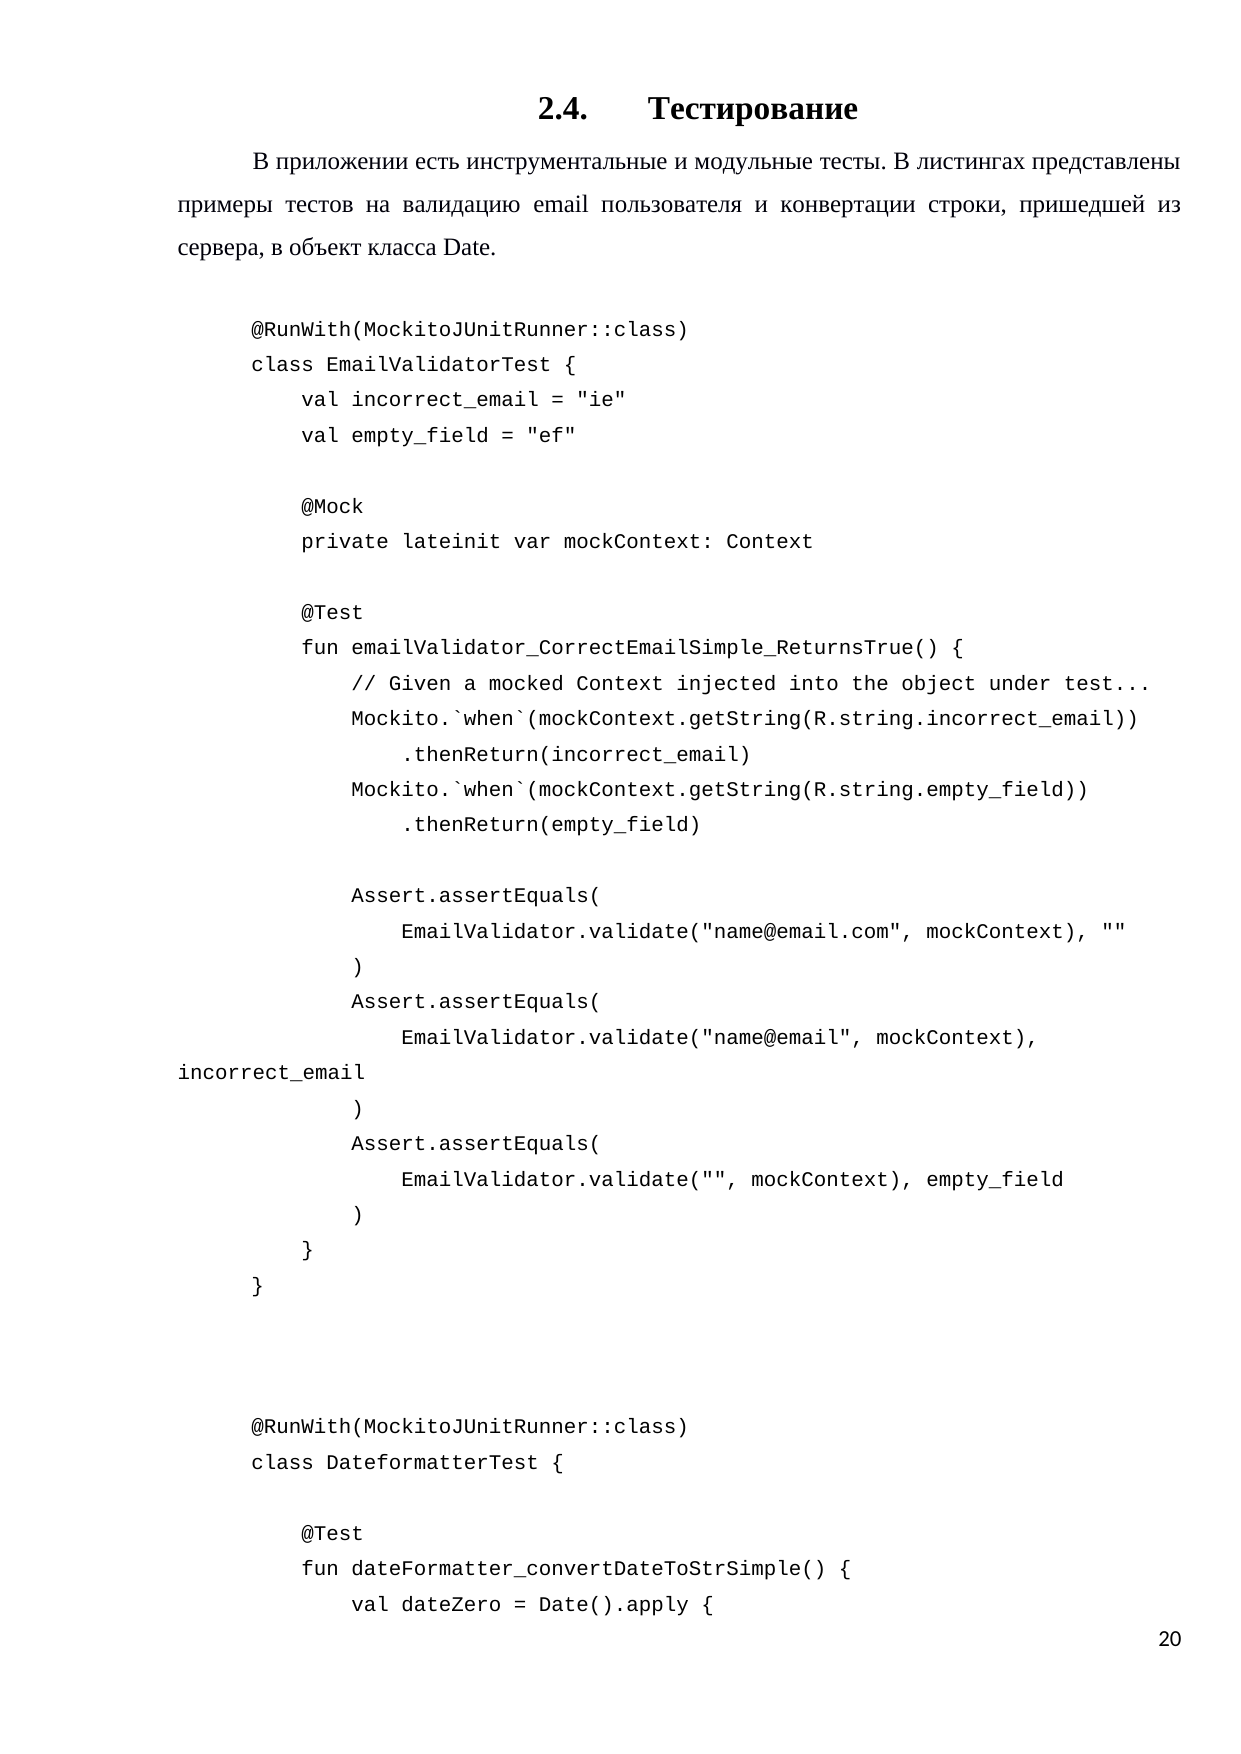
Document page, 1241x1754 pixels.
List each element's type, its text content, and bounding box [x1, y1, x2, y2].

text // Given a mocked Context injected into the object under test... [177, 673, 1181, 696]
text .thenReturn(incorrect_email) [177, 743, 1181, 767]
text EmailValidator.validate("", mockContext), empty_field [177, 1168, 1181, 1192]
text @RunWith(MockitoJUnitRunner::class) [177, 1416, 1181, 1440]
text @Mock [177, 496, 1181, 519]
text В приложении есть инструментальные и модульные тесты. В листингах представлены примеры тестов на валидацию email пользователя и конвертации строки, пришедшей из сервера, в объект класса Date. [177, 146, 1181, 261]
text @RunWith(MockitoJUnitRunner::class) [177, 318, 1181, 342]
text @Test [177, 1523, 1181, 1546]
text Mockito.`when`(mockContext.getString(R.string.incorrect_email)) [177, 708, 1181, 732]
text @Test [177, 602, 1181, 626]
text EmailValidator.validate("name@email.com", mockContext), "" [177, 921, 1181, 944]
text Assert.assertEquals( [177, 1133, 1181, 1157]
text private lateinit var mockContext: Context [177, 531, 1181, 555]
text } [177, 1239, 1181, 1263]
text fun emailValidator_CorrectEmailSimple_ReturnsTrue() { [177, 637, 1181, 661]
text Assert.assertEquals( [177, 885, 1181, 909]
text val incorrect_email = "ie" [177, 389, 1181, 413]
text class DateformatterTest { [177, 1452, 1181, 1476]
text val dateZero = Date().apply { [177, 1593, 1181, 1617]
text .thenReturn(empty_field) [177, 814, 1181, 838]
text Assert.assertEquals( [177, 991, 1181, 1015]
text val empty_field = "ef" [177, 425, 1181, 448]
text ) [177, 1204, 1181, 1228]
list Тестирование [215, 88, 1181, 127]
text ) [177, 956, 1181, 980]
text EmailValidator.validate("name@email", mockContext), incorrect_email [177, 1027, 1181, 1086]
text fun dateFormatter_convertDateToStrSimple() { [177, 1558, 1181, 1582]
text } [177, 1275, 1181, 1298]
text ) [177, 1098, 1181, 1121]
text class EmailValidatorTest { [177, 354, 1181, 378]
text Mockito.`when`(mockContext.getString(R.string.empty_field)) [177, 779, 1181, 803]
